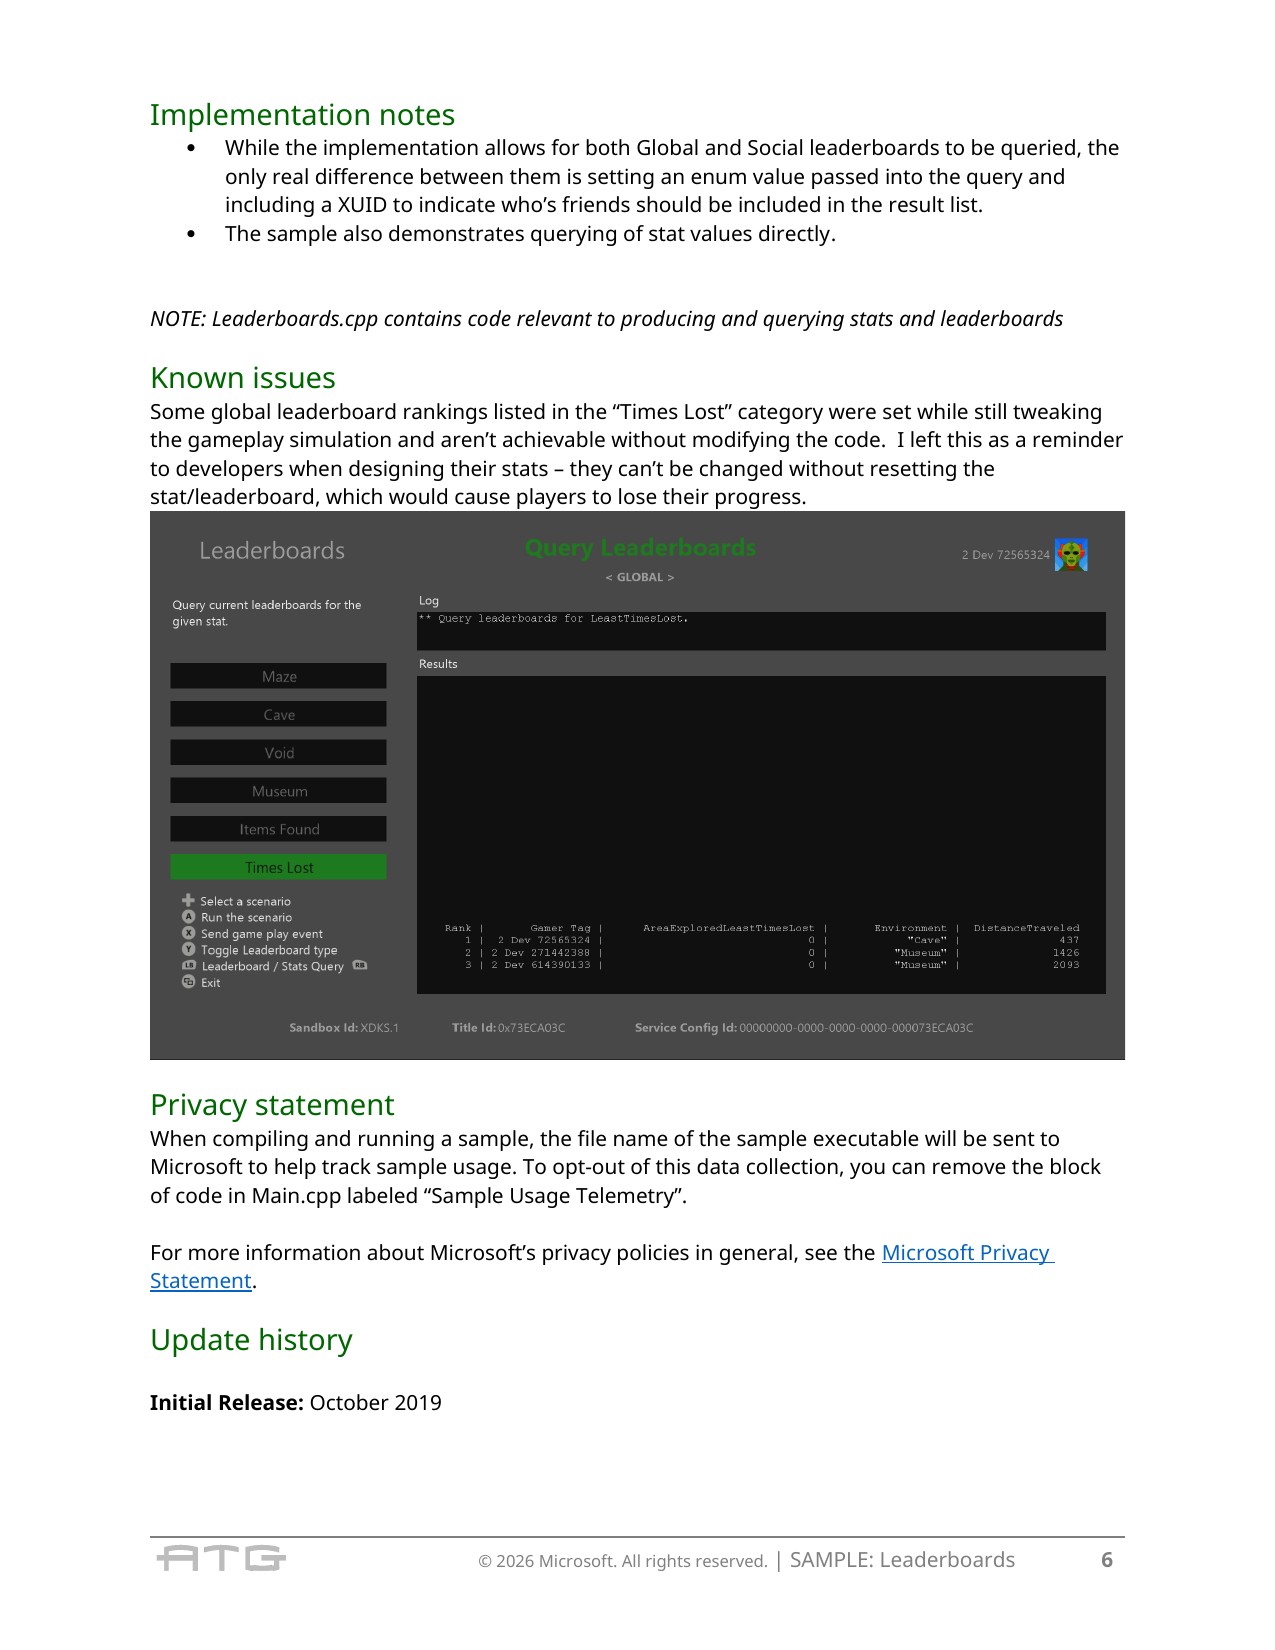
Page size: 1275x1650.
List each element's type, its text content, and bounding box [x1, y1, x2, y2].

text For more information about Microsoft’s privacy policies in general, see the Microsoft Privacy Statement. [150, 1238, 1125, 1295]
subtitle Update history [150, 1320, 1125, 1359]
text When compiling and running a sample, the file name of the sample executable will be sent to Microsoft to help track sample usage. To opt-out of this data collection, you can remove the block of code in Main.cpp labeled “Sample Usage Telemetry”. [150, 1124, 1125, 1209]
text NOTE: Leaderboards.cpp contains code relevant to producing and querying stats and leaderboards [150, 304, 1125, 332]
picture [156, 1544, 286, 1571]
subtitle Known issues [150, 357, 1125, 397]
subtitle Implementation notes [150, 94, 1125, 133]
picture [150, 511, 1125, 1060]
text Initial Release: October 2019 [150, 1388, 1125, 1416]
text Some global leaderboard rankings listed in the “Times Lost” category were set while still tweaking the gameplay simulation and aren’t achievable without modifying the code. I left this as a reminder to developers when designing their stats – they can’t be changed without resetting the stat/leaderboard, which would cause players to lose their progress. [150, 397, 1125, 511]
list While the implementation allows for both Global and Social leaderboards to be queried, the only real difference between them is setting an enum value passed into the query and including a XUID to indicate who’s friends should be included in the result list. [187, 133, 1125, 219]
subtitle Privacy statement [150, 1084, 1125, 1124]
list The sample also demonstrates querying of stat values directly. [187, 219, 1125, 247]
